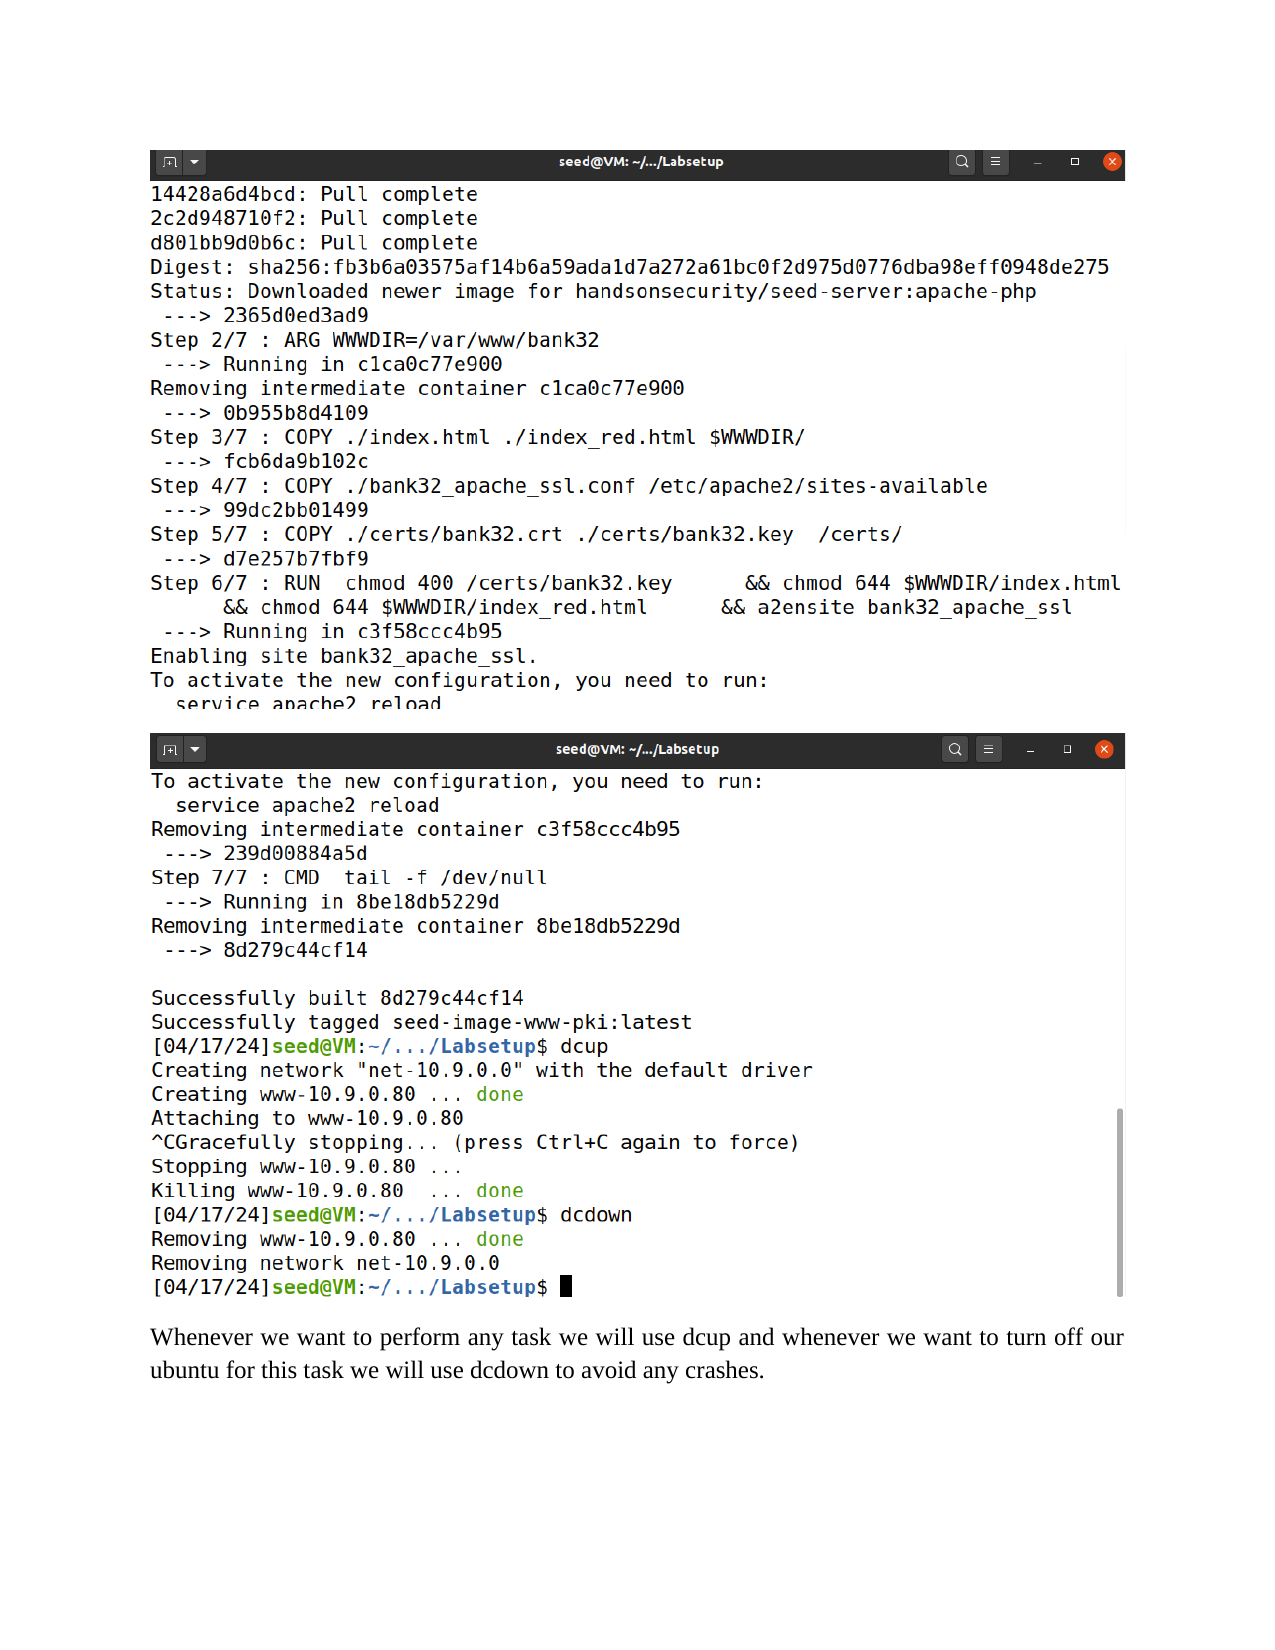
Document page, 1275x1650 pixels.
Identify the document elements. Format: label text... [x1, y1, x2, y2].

text Whenever we want to perform any task we will use dcup and whenever we want to turn off our ubuntu for this task we will use dcdown to avoid any crashes. [150, 1322, 1125, 1383]
picture [150, 150, 1125, 709]
picture [150, 733, 1125, 1297]
